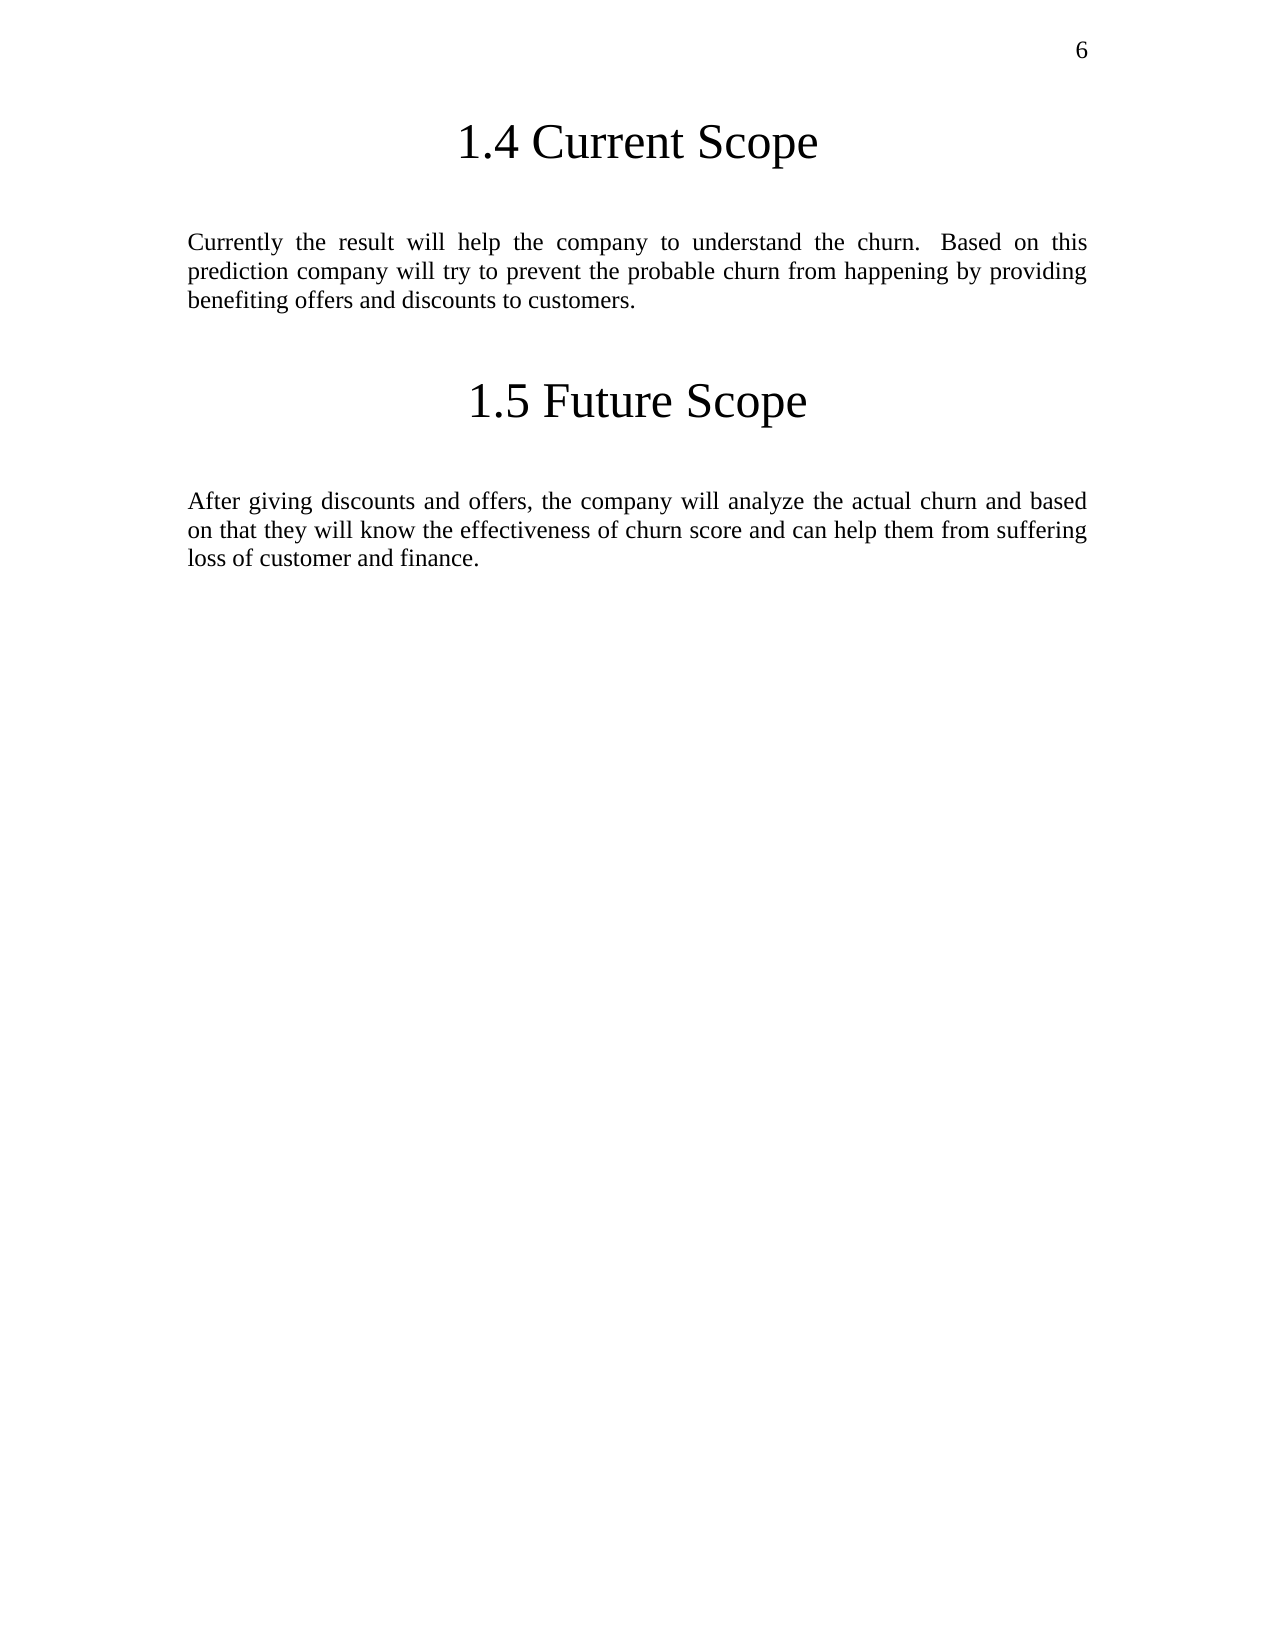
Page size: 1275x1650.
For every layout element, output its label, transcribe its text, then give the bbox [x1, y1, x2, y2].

text After giving discounts and offers, the company will analyze the actual churn and based on that they will know the effectiveness of churn score and can help them from suffering loss of customer and finance. [187, 486, 1088, 572]
text 1.5 Future Scope [187, 371, 1088, 428]
text 1.4 Current Scope [187, 112, 1088, 170]
text Currently the result will help the company to understand the churn. Based on this prediction company will try to prevent the probable churn from happening by providing benefiting offers and discounts to customers. [187, 227, 1088, 313]
